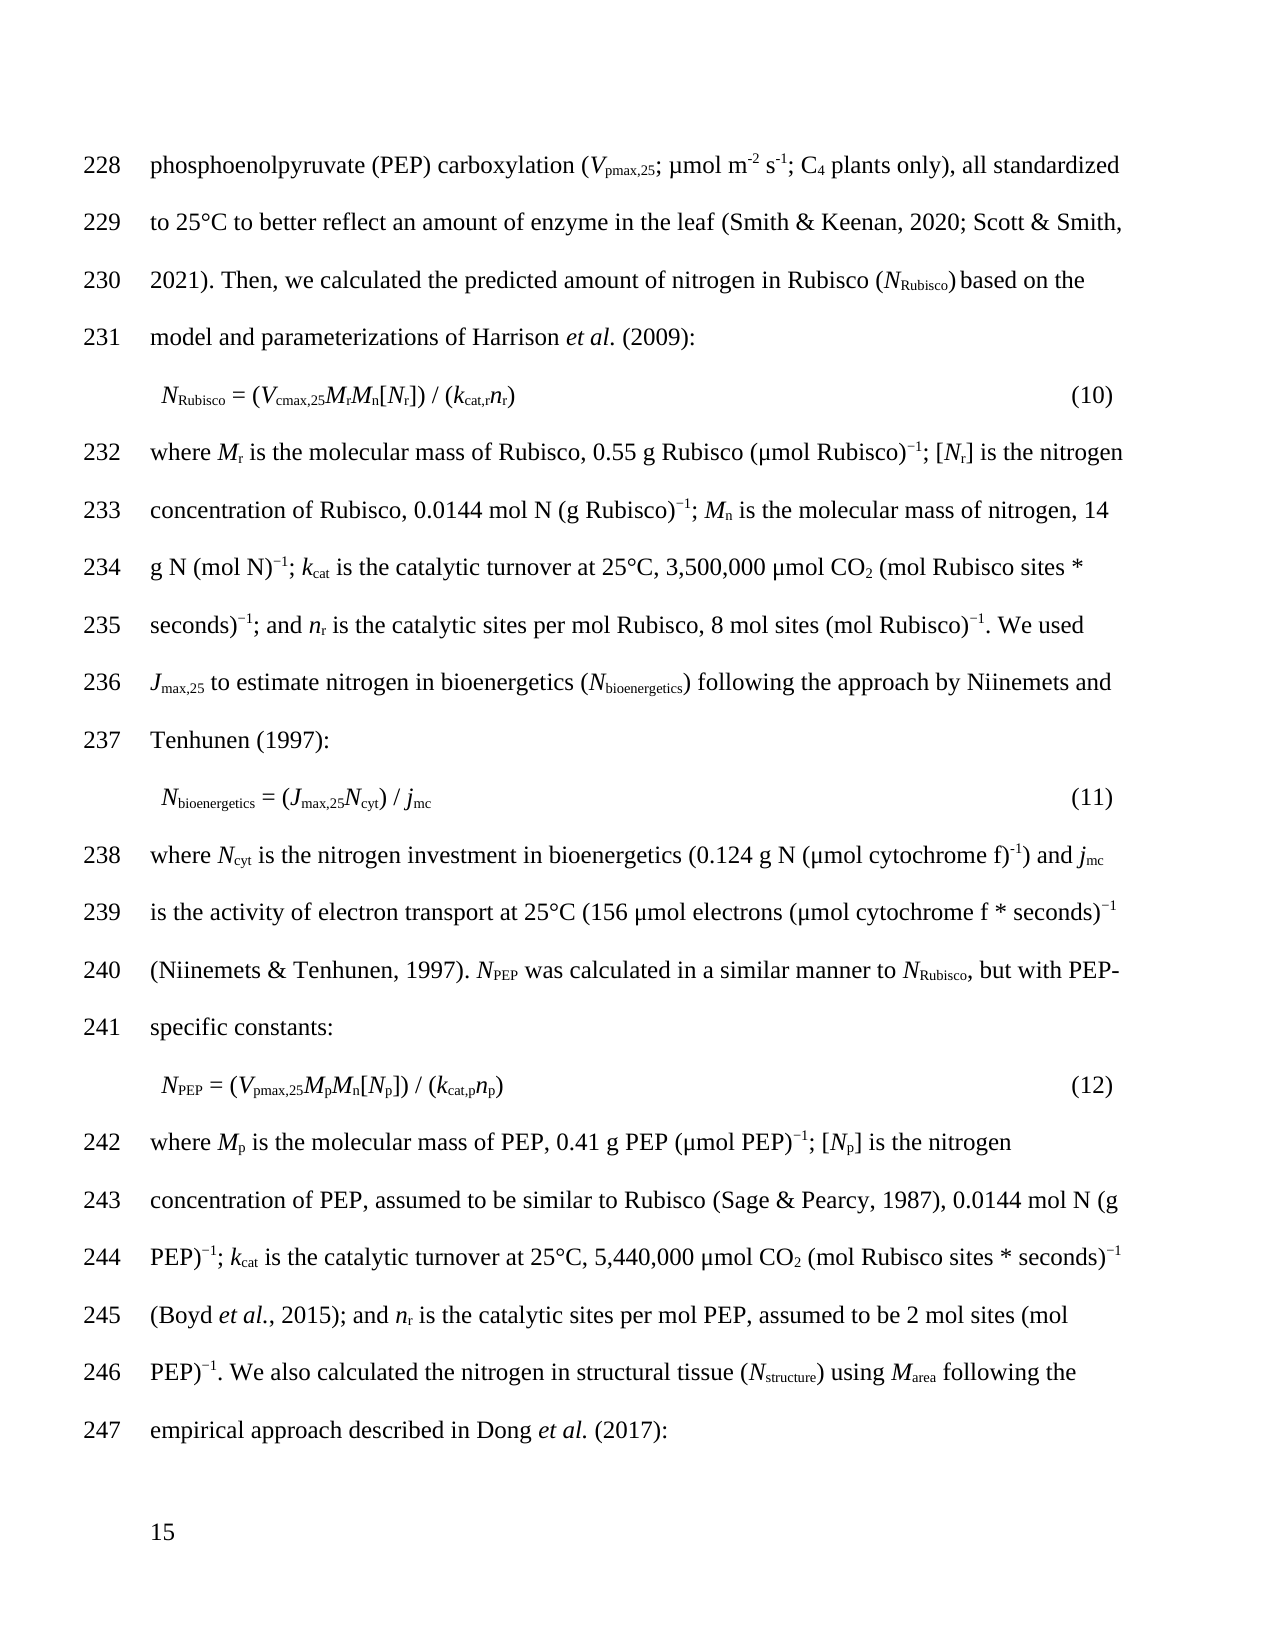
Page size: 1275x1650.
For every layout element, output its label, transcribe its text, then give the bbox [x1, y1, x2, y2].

table_header (12) [637, 1070, 1124, 1127]
table_header (10) [637, 380, 1124, 437]
text where Mr is the molecular mass of Rubisco, 0.55 g Rubisco (μmol Rubisco)−1; [Nr] is the nitrogen concentration of Rubisco, 0.0144 mol N (g Rubisco)−1; Mn is the molecular mass of nitrogen, 14 g N (mol N)−1; kcat is the catalytic turnover at 25°C, 3,500,000 μmol CO2 (mol Rubisco sites * seconds)−1; and nr is the catalytic sites per mol Rubisco, 8 mol sites (mol Rubisco)−1. We used Jmax,25 to estimate nitrogen in bioenergetics (Nbioenergetics) following the approach by Niinemets and Tenhunen (1997): [150, 437, 1125, 754]
table_header NPEP = (Vpmax,25MpMn[Np]) / (kcat,pnp) [150, 1070, 637, 1127]
table_header Nbioenergetics = (Jmax,25Ncyt) / jmc [150, 783, 637, 840]
text where Ncyt is the nitrogen investment in bioenergetics (0.124 g N (μmol cytochrome f)-1) and jmc is the activity of electron transport at 25°C (156 μmol electrons (μmol cytochrome f * seconds)−1 (Niinemets & Tenhunen, 1997). NPEP was calculated in a similar manner to NRubisco, but with PEP-specific constants: [150, 840, 1125, 1041]
table_header NRubisco = (Vcmax,25MrMn[Nr]) / (kcat,rnr) [150, 380, 637, 437]
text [150, 150, 1125, 351]
table_header (11) [637, 783, 1124, 840]
text where Mp is the molecular mass of PEP, 0.41 g PEP (μmol PEP)−1; [Np] is the nitrogen concentration of PEP, assumed to be similar to Rubisco (Sage & Pearcy, 1987), 0.0144 mol N (g PEP)−1; kcat is the catalytic turnover at 25°C, 5,440,000 μmol CO2 (mol Rubisco sites * seconds)−1 (Boyd et al., 2015); and nr is the catalytic sites per mol PEP, assumed to be 2 mol sites (mol PEP)−1. We also calculated the nitrogen in structural tissue (Nstructure) using Marea following the empirical approach described in Dong et al. (2017): [150, 1127, 1125, 1443]
